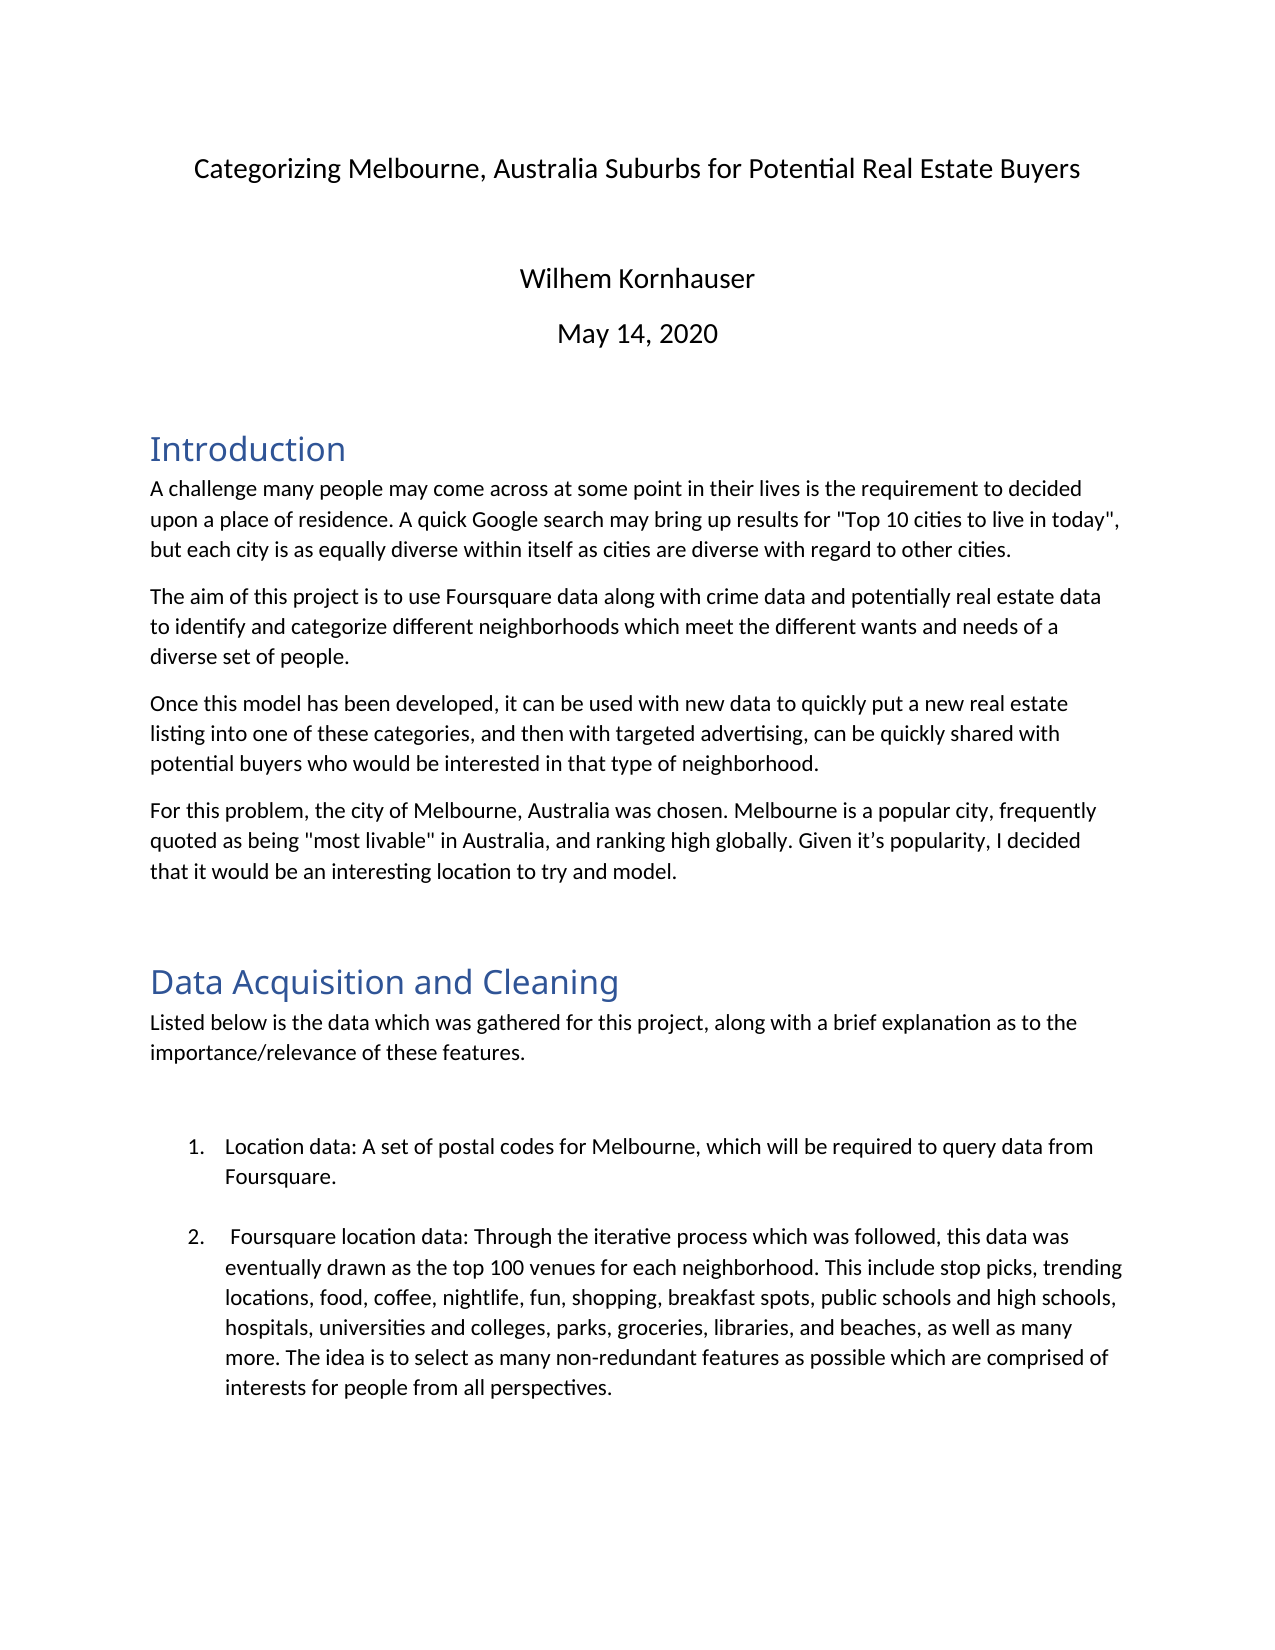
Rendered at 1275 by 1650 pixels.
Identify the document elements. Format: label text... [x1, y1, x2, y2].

text For this problem, the city of Melbourne, Australia was chosen. Melbourne is a popular city, frequently quoted as being "most livable" in Australia, and ranking high globally. Given it’s popularity, I decided that it would be an interesting location to try and model. [150, 796, 1125, 885]
list Location data: A set of postal codes for Melbourne, which will be required to query data from Foursquare. [187, 1132, 1125, 1190]
subtitle Introduction [150, 426, 1125, 471]
list Foursquare location data: Through the iterative process which was followed, this data was eventually drawn as the top 100 venues for each neighborhood. This include stop picks, trending locations, food, coffee, nightlife, fun, shopping, breakfast spots, public schools and high schools, hospitals, universities and colleges, parks, groceries, libraries, and beaches, as well as many more. The idea is to select as many non-redundant features as possible which are comprised of interests for people from all perspectives. [187, 1222, 1125, 1402]
text Wilhem Kornhauser [150, 260, 1125, 296]
subtitle Data Acquisition and Cleaning [150, 959, 1125, 1004]
text A challenge many people may come across at some point in their lives is the requirement to decided upon a place of residence. A quick Google search may bring up results for "Top 10 cities to live in today", but each city is as equally diverse within itself as cities are diverse with regard to other cities. [150, 474, 1125, 563]
text The aim of this project is to use Foursquare data along with crime data and potentially real estate data to identify and categorize different neighborhoods which meet the different wants and needs of a diverse set of people. [150, 582, 1125, 670]
text Listed below is the data which was gathered for this project, along with a brief explanation as to the importance/relevance of these features. [150, 1008, 1125, 1066]
text Categorizing Melbourne, Australia Suburbs for Potential Real Estate Buyers [150, 150, 1125, 186]
text Once this model has been developed, it can be used with new data to quickly put a new real estate listing into one of these categories, and then with targeted advertising, can be quickly shared with potential buyers who would be interested in that type of neighborhood. [150, 689, 1125, 778]
text May 14, 2020 [150, 315, 1125, 351]
